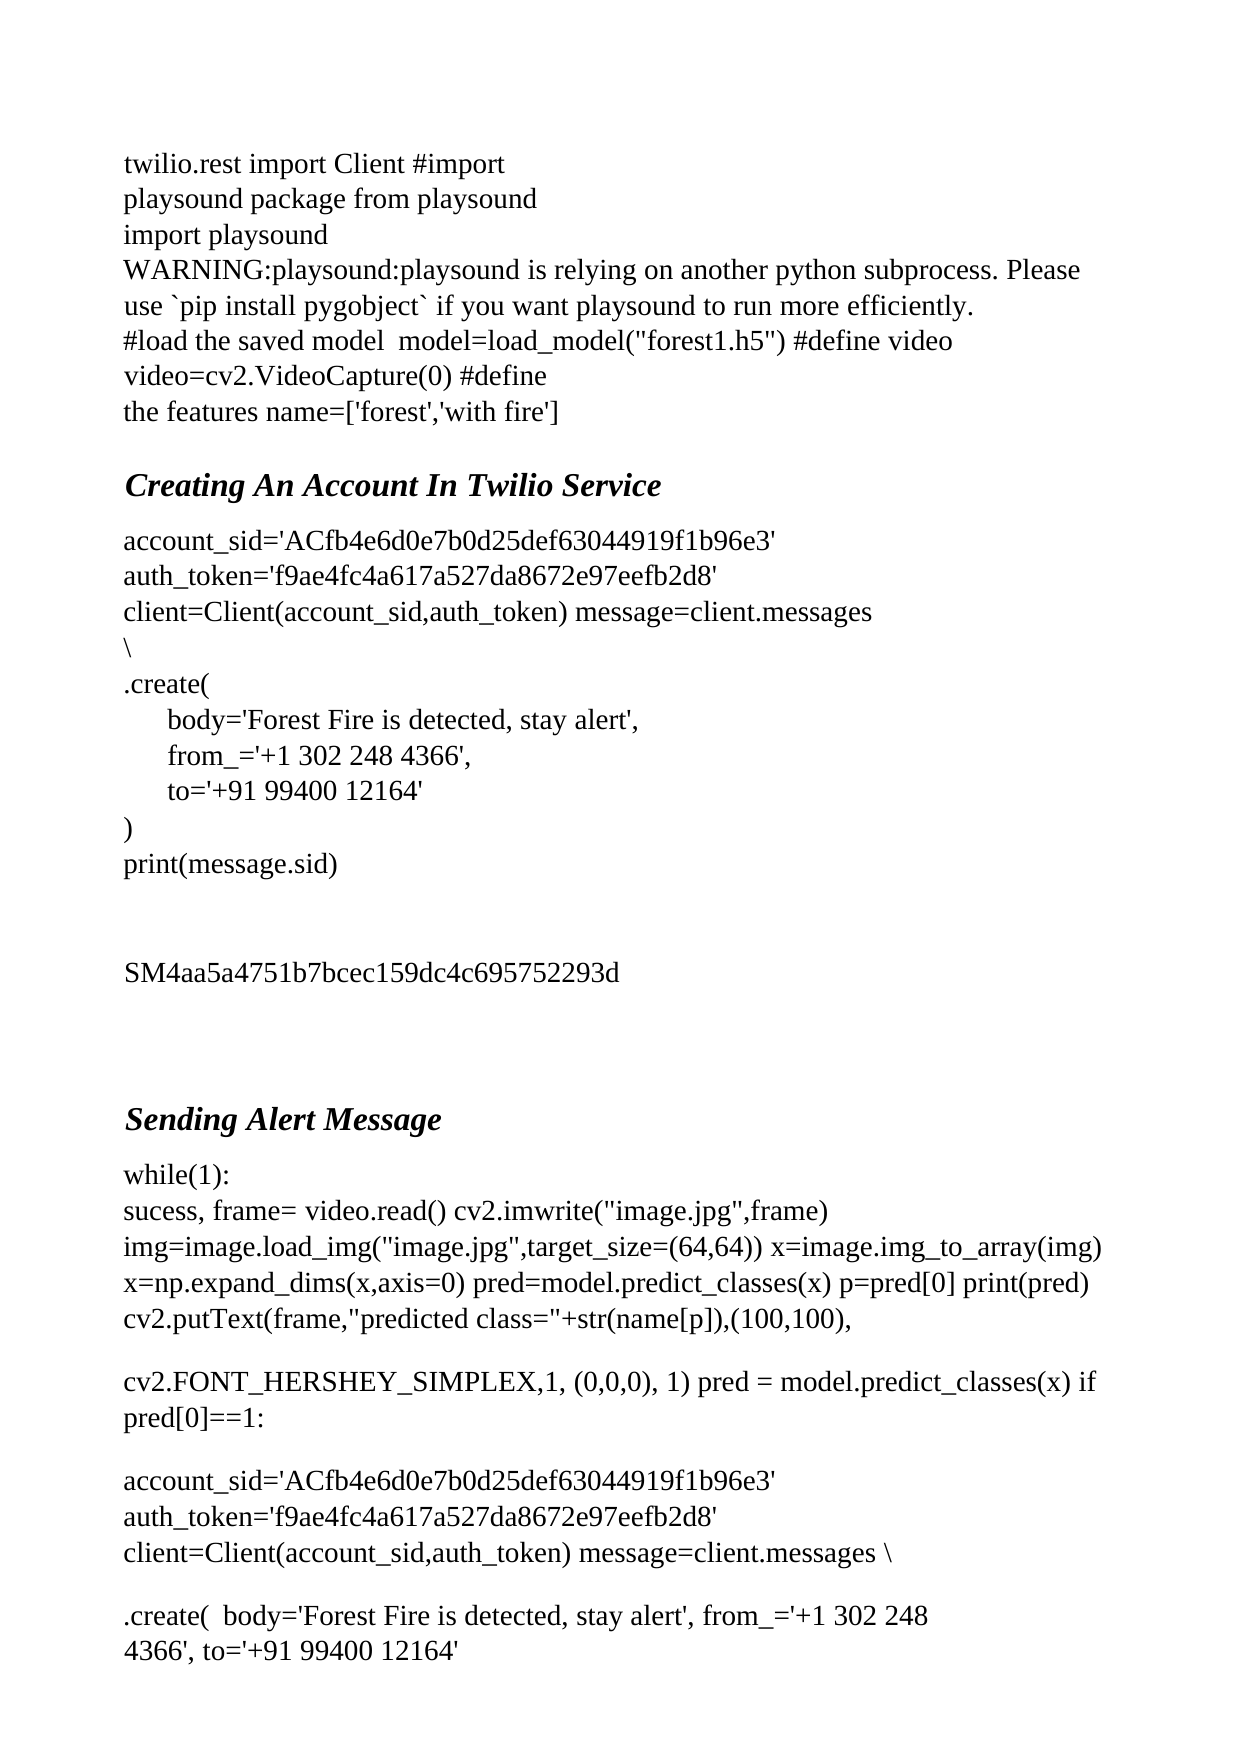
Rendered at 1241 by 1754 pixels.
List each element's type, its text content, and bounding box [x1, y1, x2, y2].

text cv2.FONT_HERSHEY_SIMPLEX,1, (0,0,0), 1) pred = model.predict_classes(x) if pred[0]==1: [123, 1364, 1163, 1434]
text body='Forest Fire is detected, stay alert', from_='+1 302 248 4366', [167, 702, 759, 772]
text #load the saved model model=load_model("forest1.h5") #define video video=cv2.VideoCapture(0) #define [123, 323, 1028, 391]
text account_sid='ACfb4e6d0e7b0d25def63044919f1b96e3' auth_token='f9ae4fc4a617a527da8672e97eefb2d8' client=Client(account_sid,auth_token) message=client.messages [123, 523, 1028, 627]
text .create( [123, 666, 1163, 700]
text WARNING:playsound:playsound is relying on another python subprocess. Please use `pip install pygobject` if you want playsound to run more efficiently. [123, 252, 1113, 321]
text SM4aa5a4751b7bcec159dc4c695752293d [124, 955, 1163, 988]
subtitle Sending Alert Message [125, 1099, 1163, 1138]
text while(1): [123, 1157, 1163, 1191]
text \ [123, 630, 1163, 664]
text ) [123, 810, 1163, 843]
subtitle Creating An Account In Twilio Service [125, 465, 1163, 503]
text print(message.sid) [123, 846, 1163, 880]
text the features name=['forest','with fire'] [123, 394, 1163, 427]
text sucess, frame= video.read() cv2.imwrite("image.jpg",frame) img=image.load_img("image.jpg",target_size=(64,64)) x=image.img_to_array(img) x=np.expand_dims(x,axis=0) pred=model.predict_classes(x) p=pred[0] print(pred) cv2.putText(frame,"predicted class="+str(name[p]),(100,100), [123, 1193, 1163, 1335]
text account_sid='ACfb4e6d0e7b0d25def63044919f1b96e3' auth_token='f9ae4fc4a617a527da8672e97eefb2d8' client=Client(account_sid,auth_token) message=client.messages \ [123, 1463, 1028, 1569]
text to='+91 99400 12164' [167, 774, 1163, 807]
text twilio.rest import Client #import playsound package from playsound import playsound [123, 146, 540, 250]
text .create( body='Forest Fire is detected, stay alert', from_='+1 302 248 4366', to='+91 99400 12164' [123, 1598, 995, 1667]
